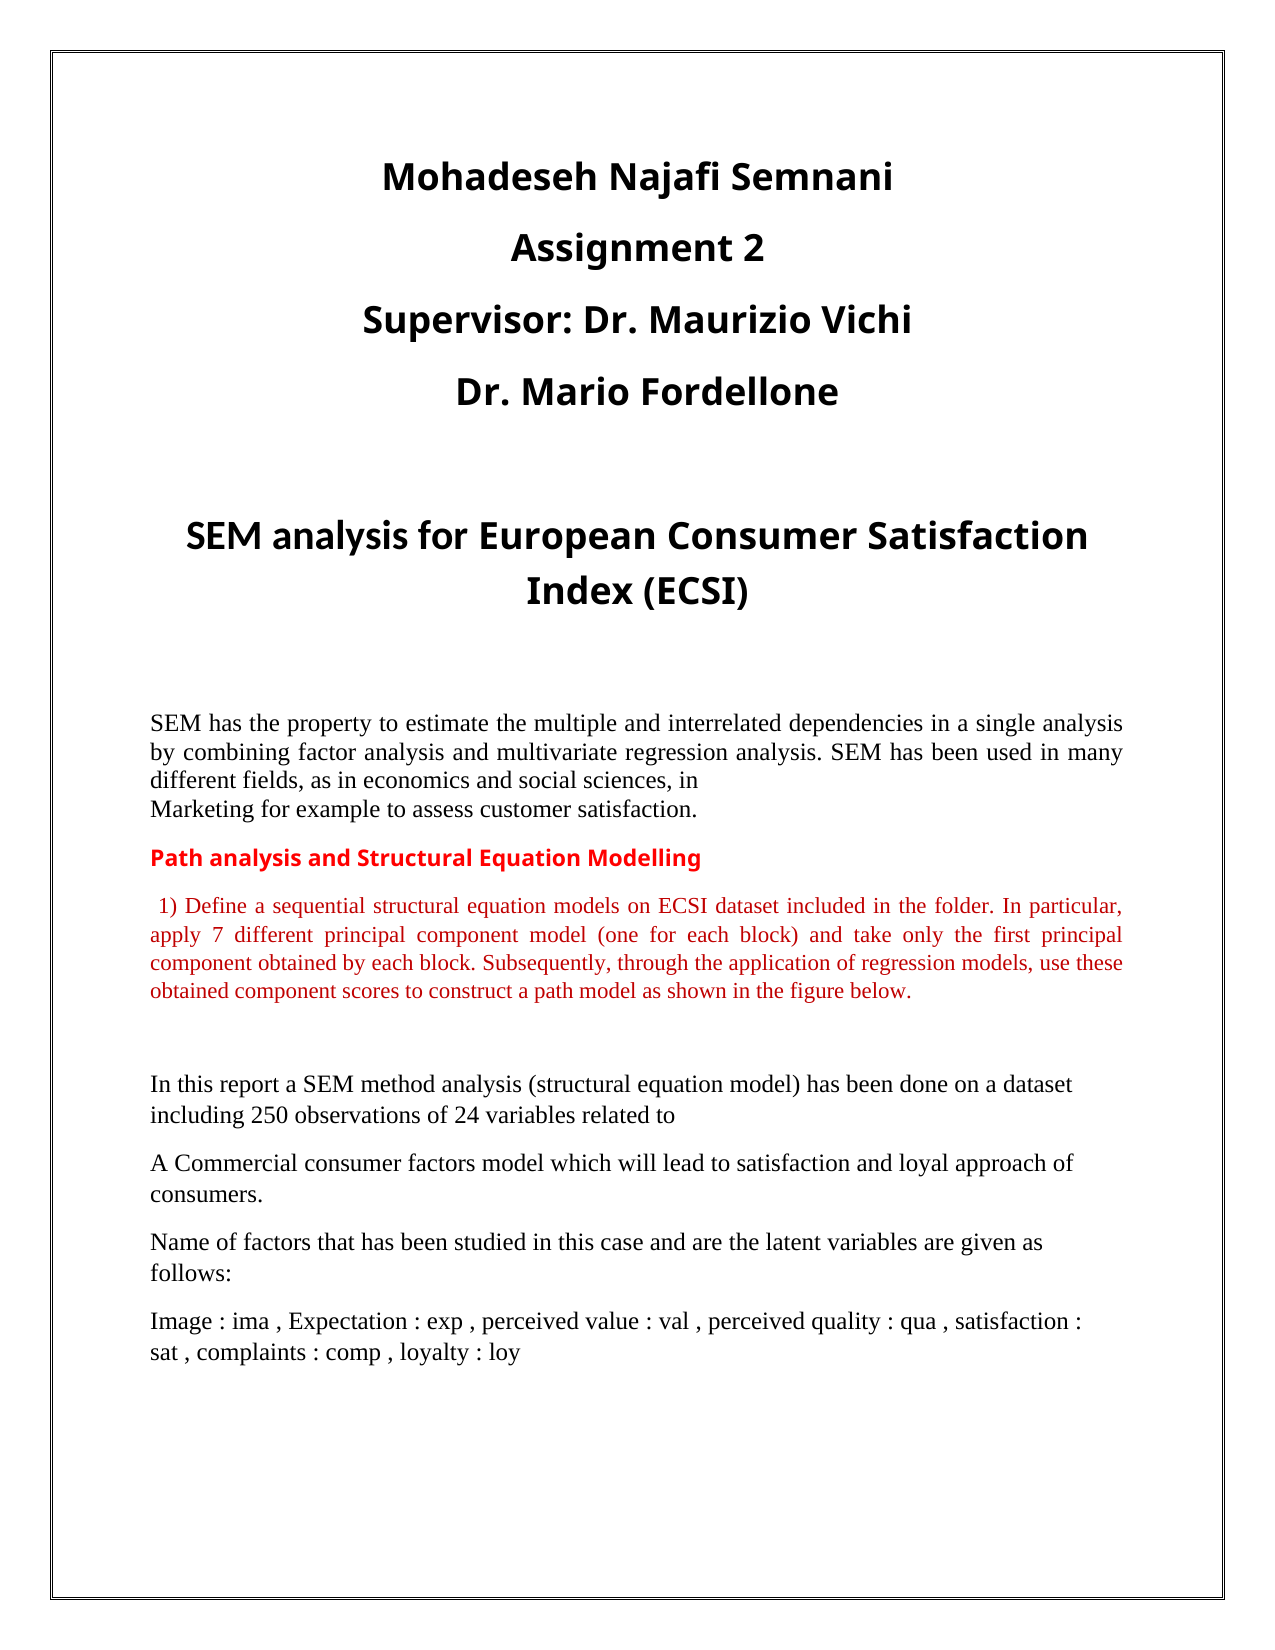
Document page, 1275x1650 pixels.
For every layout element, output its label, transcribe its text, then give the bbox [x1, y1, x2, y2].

text 1) Define a sequential structural equation models on ECSI dataset included in the folder. In particular, apply 7 different principal component model (one for each block) and take only the first principal component obtained by each block. Subsequently, through the application of regression models, use these obtained component scores to construct a path model as shown in the figure below. [150, 892, 1125, 1004]
text Image : ima , Expectation : exp , perceived value : val , perceived quality : qua , satisfaction : sat , complaints : comp , loyalty : loy [150, 1306, 1125, 1366]
text SEM has the property to estimate the multiple and interrelated dependencies in a single analysis by combining factor analysis and multivariate regression analysis. SEM has been used in many different fields, as in economics and social sciences, in [150, 708, 1125, 794]
text Dr. Mario Fordellone [150, 365, 1125, 416]
text A Commercial consumer factors model which will lead to satisfaction and loyal approach of consumers. [150, 1148, 1125, 1208]
text Path analysis and Structural Equation Modelling [150, 842, 1125, 873]
text In this report a SEM method analysis (structural equation model) has been done on a dataset including 250 observations of 24 variables related to [150, 1069, 1125, 1129]
text SEM analysis for European Consumer Satisfaction Index (ECSI) [150, 509, 1125, 615]
text Supervisor: Dr. Maurizio Vichi [150, 293, 1125, 344]
text Mohadeseh Najafi Semnani [150, 150, 1125, 201]
text Assignment 2 [150, 222, 1125, 273]
text Name of factors that has been studied in this case and are the latent variables are given as follows: [150, 1227, 1125, 1287]
text Marketing for example to assess customer satisfaction. [150, 794, 1125, 823]
